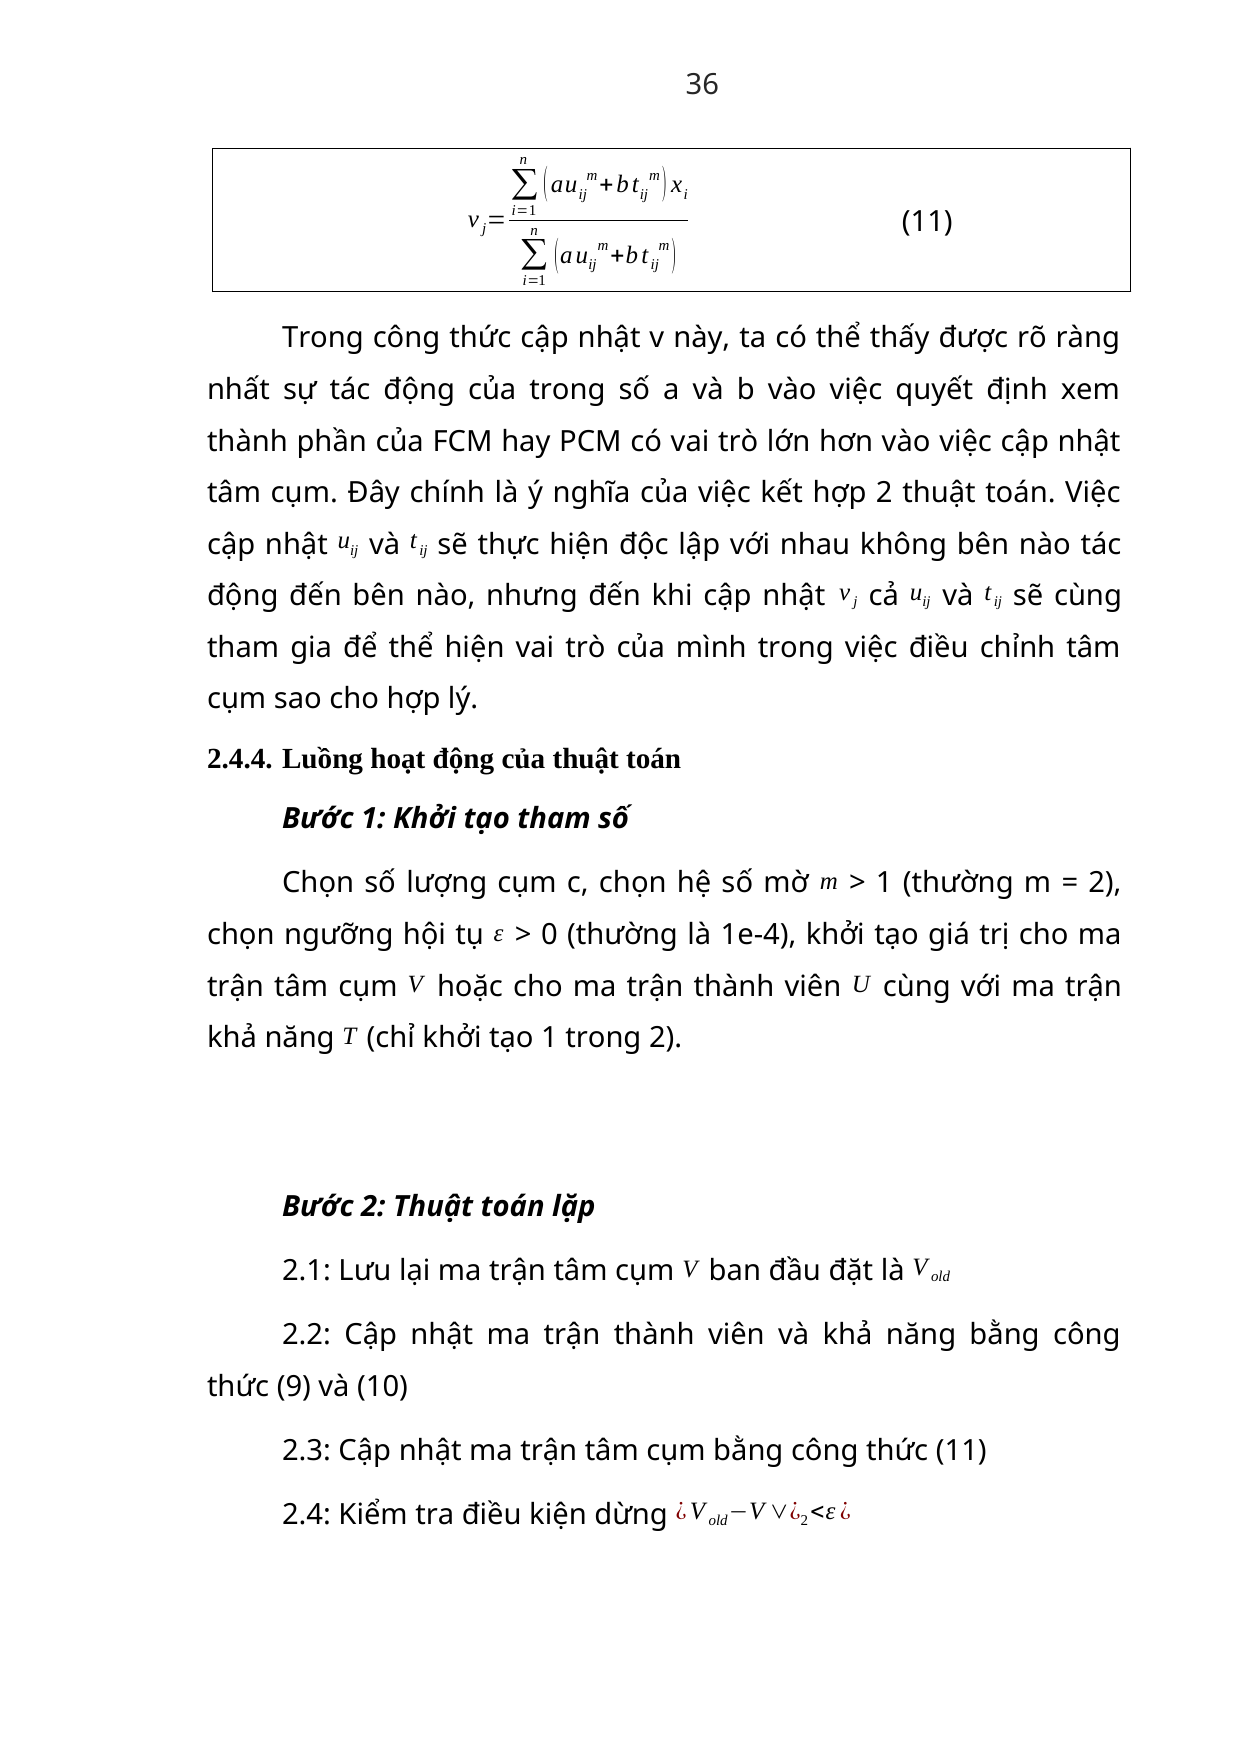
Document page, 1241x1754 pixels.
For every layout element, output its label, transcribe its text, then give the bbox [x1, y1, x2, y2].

text 2.2: Cập nhật ma trận thành viên và khả năng bằng công thức (9) và (10) [207, 1313, 1122, 1405]
text 2.3: Cập nhật ma trận tâm cụm bằng công thức (11) [207, 1429, 1122, 1469]
subtitle Luồng hoạt động của thuật toán [207, 742, 1122, 775]
text Chọn số lượng cụm c, chọn hệ số mờ > 1 (thường m = 2), chọn ngưỡng hội tụ > 0 (thường là 1e-4), khởi tạo giá trị cho ma trận tâm cụm hoặc cho ma trận thành viên cùng với ma trận khả năng (chỉ khởi tạo 1 trong 2). [207, 862, 1122, 1056]
text 2.1: Lưu lại ma trận tâm cụm ban đầu đặt là [207, 1249, 1122, 1289]
text (11) [213, 149, 1130, 291]
text Bước 2: Thuật toán lặp [207, 1185, 1122, 1225]
text Trong công thức cập nhật v này, ta có thể thấy được rõ ràng nhất sự tác động của trong số a và b vào việc quyết định xem thành phần của FCM hay PCM có vai trò lớn hơn vào việc cập nhật tâm cụm. Đây chính là ý nghĩa của việc kết hợp 2 thuật toán. Việc cập nhật và sẽ thực hiện độc lập với nhau không bên nào tác động đến bên nào, nhưng đến khi cập nhật cả và sẽ cùng tham gia để thể hiện vai trò của mình trong việc điều chỉnh tâm cụm sao cho hợp lý. [207, 317, 1122, 717]
text 2.4: Kiểm tra điều kiện dừng [207, 1493, 1122, 1533]
text Bước 1: Khởi tạo tham số [207, 798, 1122, 837]
